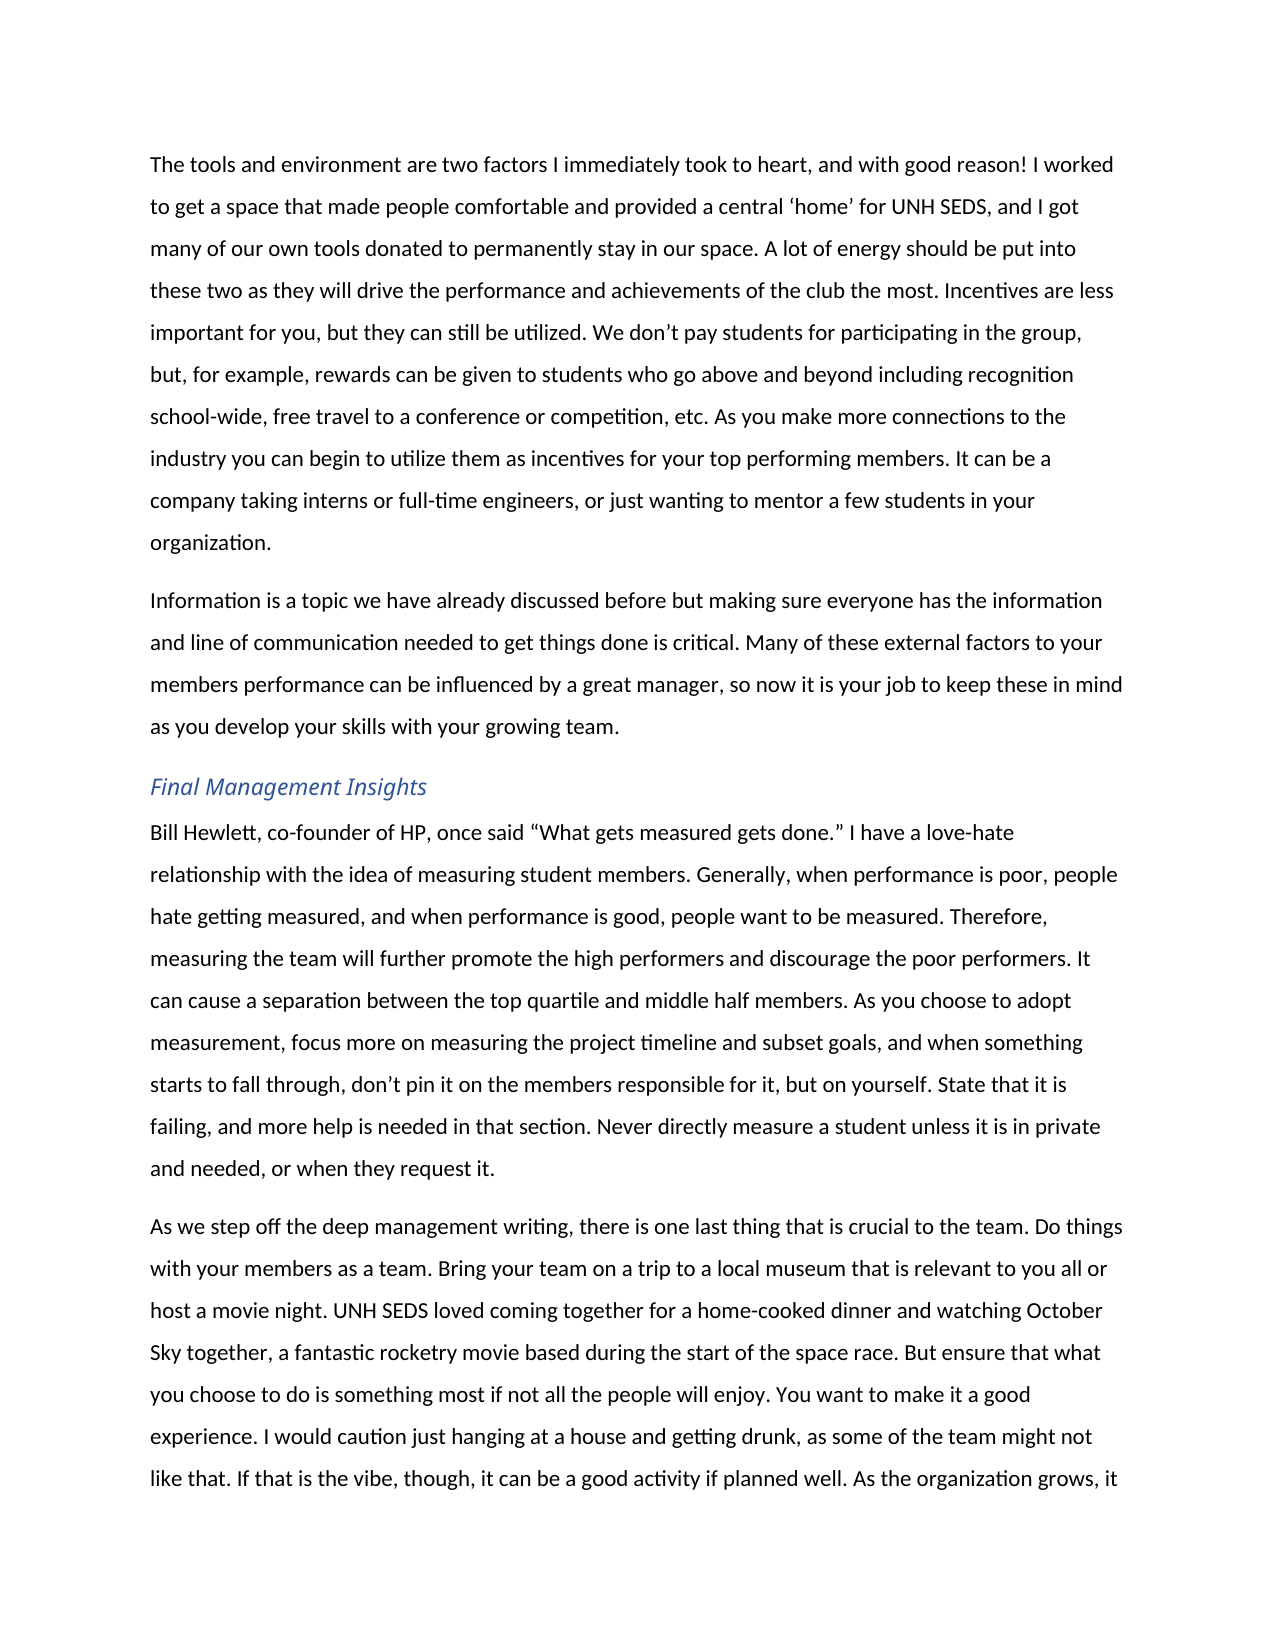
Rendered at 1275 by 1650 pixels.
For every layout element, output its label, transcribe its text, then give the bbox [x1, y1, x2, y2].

subtitle Final Management Insights [150, 771, 1125, 802]
text The tools and environment are two factors I immediately took to heart, and with good reason! I worked to get a space that made people comfortable and provided a central ‘home’ for UNH SEDS, and I got many of our own tools donated to permanently stay in our space. A lot of energy should be put into these two as they will drive the performance and achievements of the club the most. Incentives are less important for you, but they can still be utilized. We don’t pay students for participating in the group, but, for example, rewards can be given to students who go above and beyond including recognition school-wide, free travel to a conference or competition, etc. As you make more connections to the industry you can begin to utilize them as incentives for your top performing members. It can be a company taking interns or full-time engineers, or just wanting to mentor a few students in your organization. [150, 150, 1125, 556]
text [150, 1212, 1125, 1492]
text Information is a topic we have already discussed before but making sure everyone has the information and line of communication needed to get things done is critical. Many of these external factors to your members performance can be influenced by a great manager, so now it is your job to keep these in mind as you develop your skills with your growing team. [150, 586, 1125, 740]
text Bill Hewlett, co-founder of HP, once said “What gets measured gets done.” I have a love-hate relationship with the idea of measuring student members. Generally, when performance is poor, people hate getting measured, and when performance is good, people want to be measured. Therefore, measuring the team will further promote the high performers and discourage the poor performers. It can cause a separation between the top quartile and middle half members. As you choose to adopt measurement, focus more on measuring the project timeline and subset goals, and when something starts to fall through, don’t pin it on the members responsible for it, but on yourself. State that it is failing, and more help is needed in that section. Never directly measure a student unless it is in private and needed, or when they request it. [150, 818, 1125, 1182]
